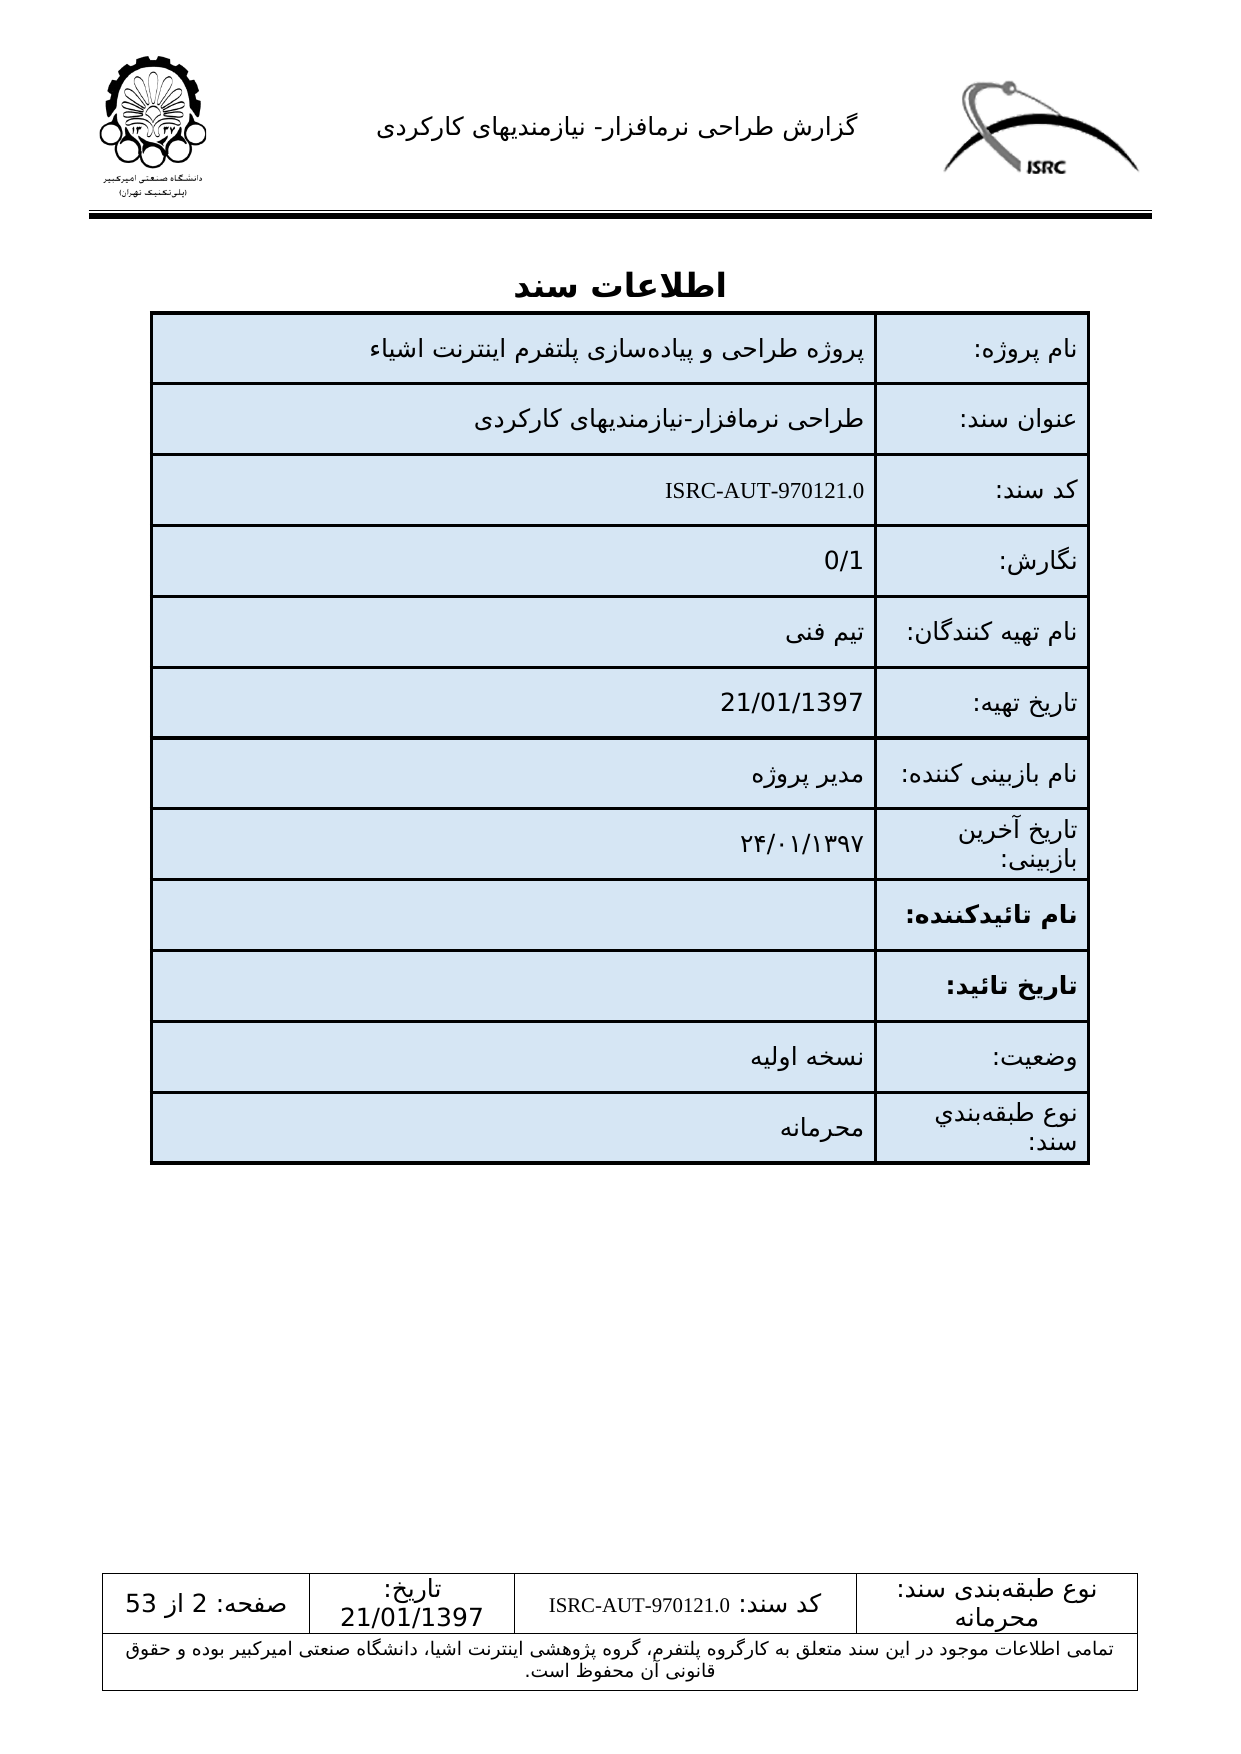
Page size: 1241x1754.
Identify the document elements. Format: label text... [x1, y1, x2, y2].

table_cell وضعيت: [877, 1023, 1087, 1091]
table_cell تاریخ آخرین بازبینی: [877, 810, 1087, 878]
table_cell تاریخ تهیه: [877, 669, 1087, 736]
table_cell ۲۴/۰۱/۱۳۹۷ [153, 810, 874, 878]
table_cell مدیر پروژه [153, 740, 874, 807]
table_cell کد سند: [877, 456, 1087, 524]
picture [99, 56, 207, 198]
table_cell محرمانه [153, 1094, 874, 1161]
table_cell 21/01/1397 [153, 669, 874, 736]
picture [942, 80, 1141, 174]
table_cell نام بازبینی کننده: [877, 740, 1087, 807]
table_cell ISRC-AUT-970121.0 [153, 456, 874, 524]
table_cell [153, 881, 874, 949]
table_cell نسخه اولیه [153, 1023, 874, 1091]
table_cell تاریخ تائید: [877, 952, 1087, 1020]
table_cell عنوان سند: [877, 385, 1087, 453]
table_cell طراحی نرمافزار-نیازمندیهای کارکردی [153, 385, 874, 453]
table_cell تیم فنی [153, 598, 874, 666]
table_cell 0/1 [153, 527, 874, 595]
table_cell [153, 952, 874, 1020]
table_cell نوع طبقه‌بندي سند: [877, 1094, 1087, 1161]
table_cell نگارش: [877, 527, 1087, 595]
table_header نام پروژه: [877, 315, 1087, 382]
table_cell نام تهیه کنندگان: [877, 598, 1087, 666]
table_cell نام ‌تائیدکننده: [877, 881, 1087, 949]
text اطلاعات سند [150, 267, 1090, 306]
table_header پروژه طراحی و پیاده‌سازی پلتفرم اینترنت اشیاء [153, 315, 874, 382]
